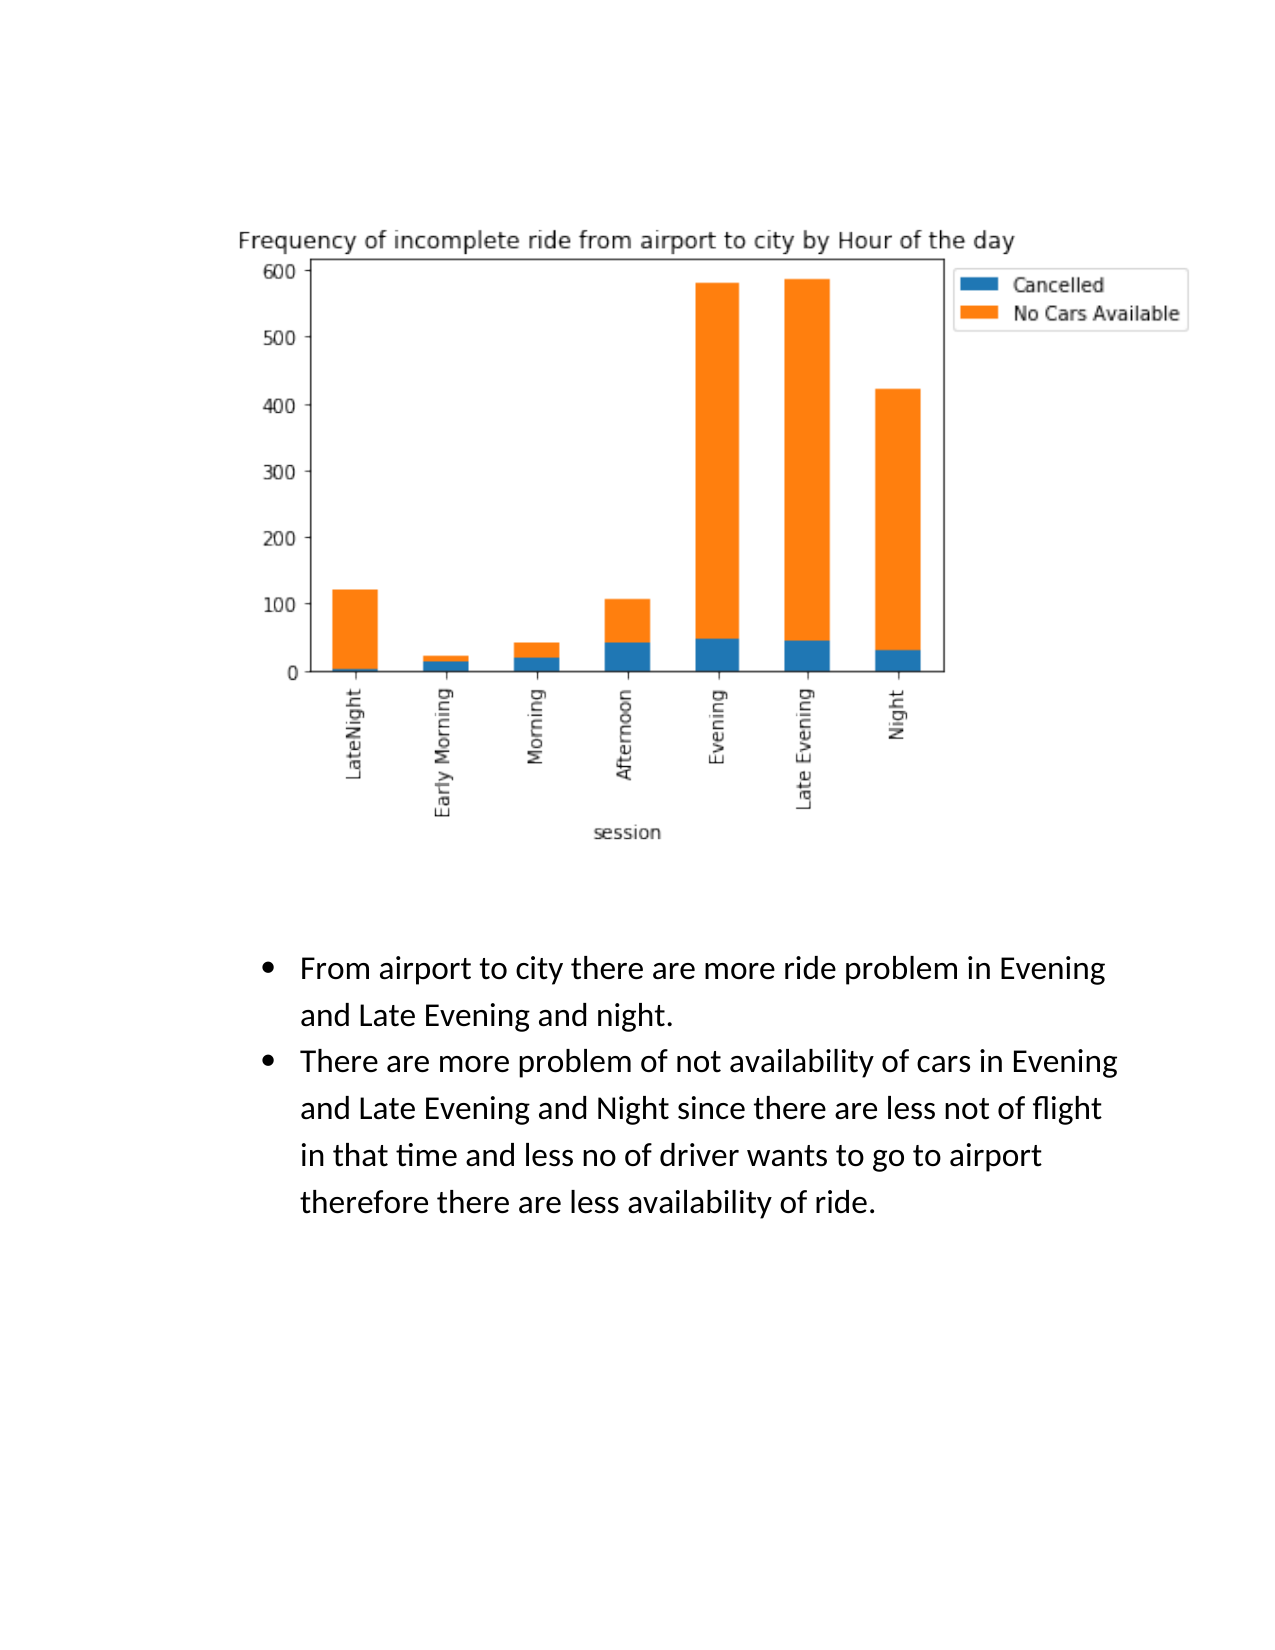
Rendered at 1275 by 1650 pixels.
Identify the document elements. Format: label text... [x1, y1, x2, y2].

list From airport to city there are more ride problem in Evening and Late Evening and night. [262, 947, 1125, 1034]
picture [225, 217, 1200, 855]
list There are more problem of not availability of cars in Evening and Late Evening and Night since there are less not of flight in that time and less no of driver wants to go to airport therefore there are less availability of ride. [262, 1041, 1125, 1222]
